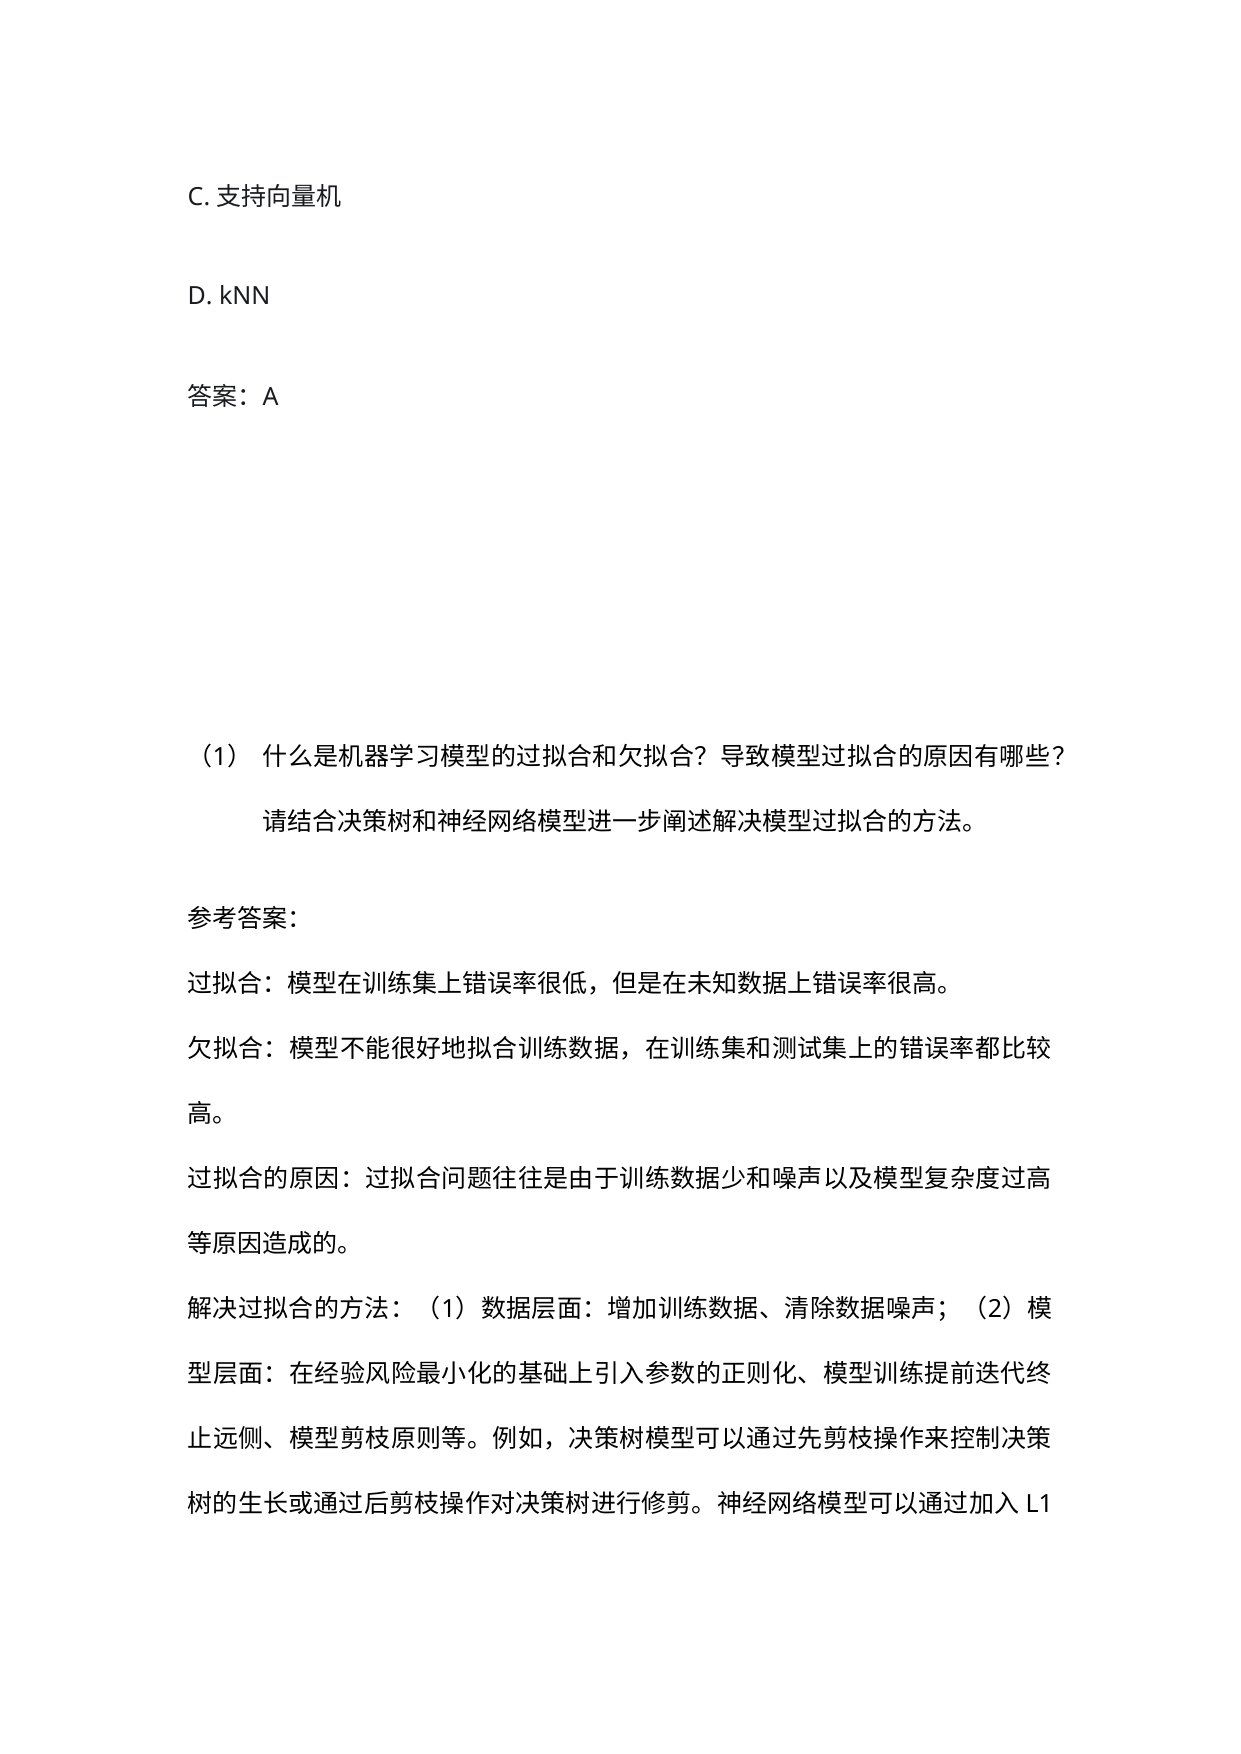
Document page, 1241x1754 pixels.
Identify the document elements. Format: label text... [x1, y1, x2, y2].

text 过拟合的原因：过拟合问题往往是由于训练数据少和噪声以及模型复杂度过高等原因造成的。 [187, 1144, 1053, 1274]
text 过拟合：模型在训练集上错误率很低，但是在未知数据上错误率很高。 [187, 949, 1053, 1014]
text C. 支持向量机 [187, 162, 1053, 227]
text 欠拟合：模型不能很好地拟合训练数据，在训练集和测试集上的错误率都比较高。 [187, 1014, 1053, 1144]
list 什么是机器学习模型的过拟合和欠拟合？导致模型过拟合的原因有哪些？请结合决策树和神经网络模型进一步阐述解决模型过拟合的方法。 [187, 722, 1053, 884]
text 参考答案： [187, 884, 1053, 949]
text D. kNN [187, 262, 1053, 327]
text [187, 1274, 1053, 1534]
text 答案：A [187, 362, 1053, 427]
